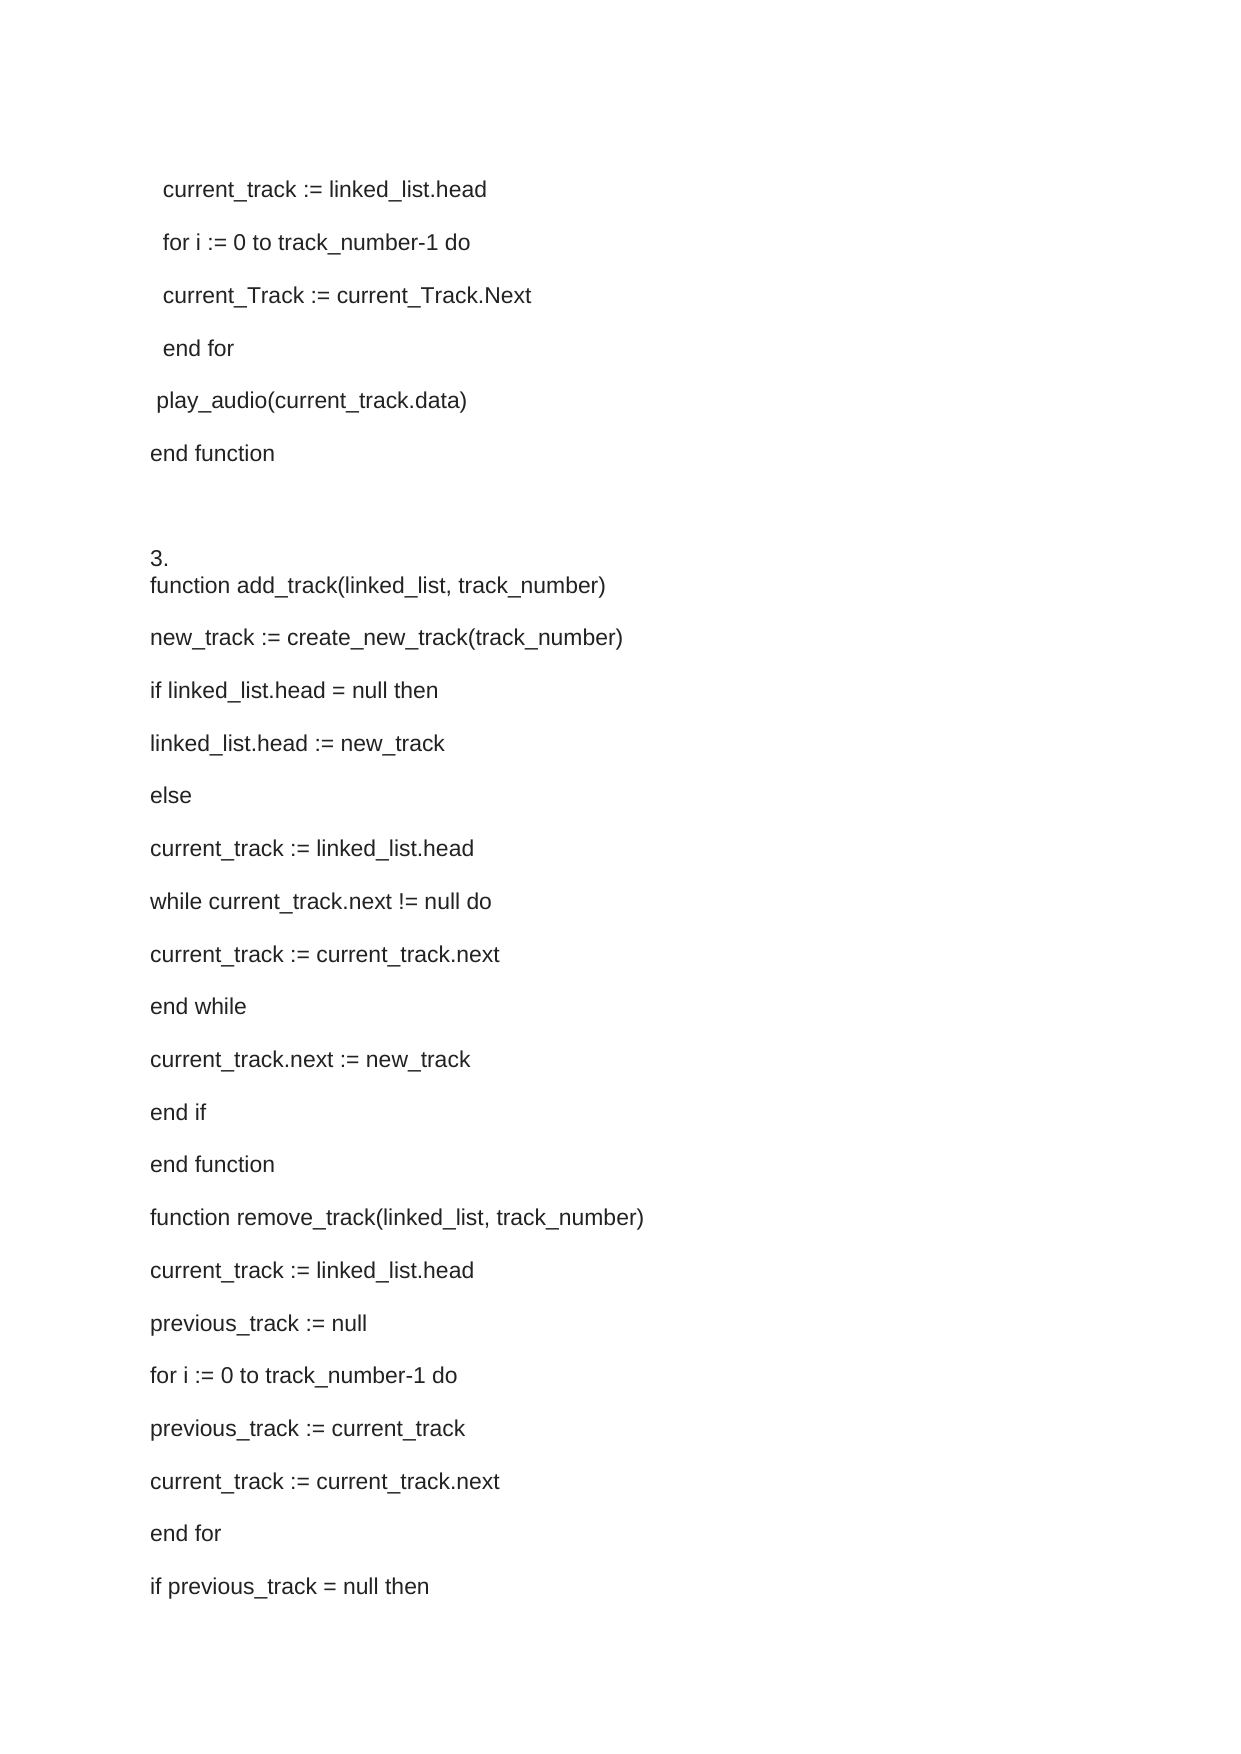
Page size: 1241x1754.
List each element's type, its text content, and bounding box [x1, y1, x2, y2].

text play_audio(current_track.data) [150, 387, 1090, 413]
text current_track.next := new_track [150, 1046, 1090, 1072]
text 3. [150, 545, 1090, 572]
text end if [150, 1099, 1090, 1125]
text end function [150, 1151, 1090, 1178]
text for i := 0 to track_number-1 do [150, 229, 1090, 255]
text previous_track := current_track [150, 1415, 1090, 1441]
text previous_track := null [150, 1309, 1090, 1336]
text if linked_list.head = null then [150, 677, 1090, 703]
text end while [150, 993, 1090, 1020]
text current_track := linked_list.head [150, 176, 1090, 203]
text else [150, 782, 1090, 809]
text for i := 0 to track_number-1 do [150, 1362, 1090, 1389]
text function remove_track(linked_list, track_number) [150, 1204, 1090, 1231]
text if previous_track = null then [150, 1573, 1090, 1599]
text end for [150, 334, 1090, 361]
text current_track := linked_list.head [150, 1257, 1090, 1283]
text end function [150, 440, 1090, 466]
text function add_track(linked_list, track_number) [150, 572, 1090, 598]
text current_track := current_track.next [150, 1468, 1090, 1494]
text new_track := create_new_track(track_number) [150, 624, 1090, 651]
text current_track := linked_list.head [150, 835, 1090, 862]
text while current_track.next != null do [150, 888, 1090, 914]
text linked_list.head := new_track [150, 730, 1090, 756]
text end for [150, 1520, 1090, 1547]
text current_track := current_track.next [150, 941, 1090, 967]
text current_Track := current_Track.Next [150, 282, 1090, 308]
